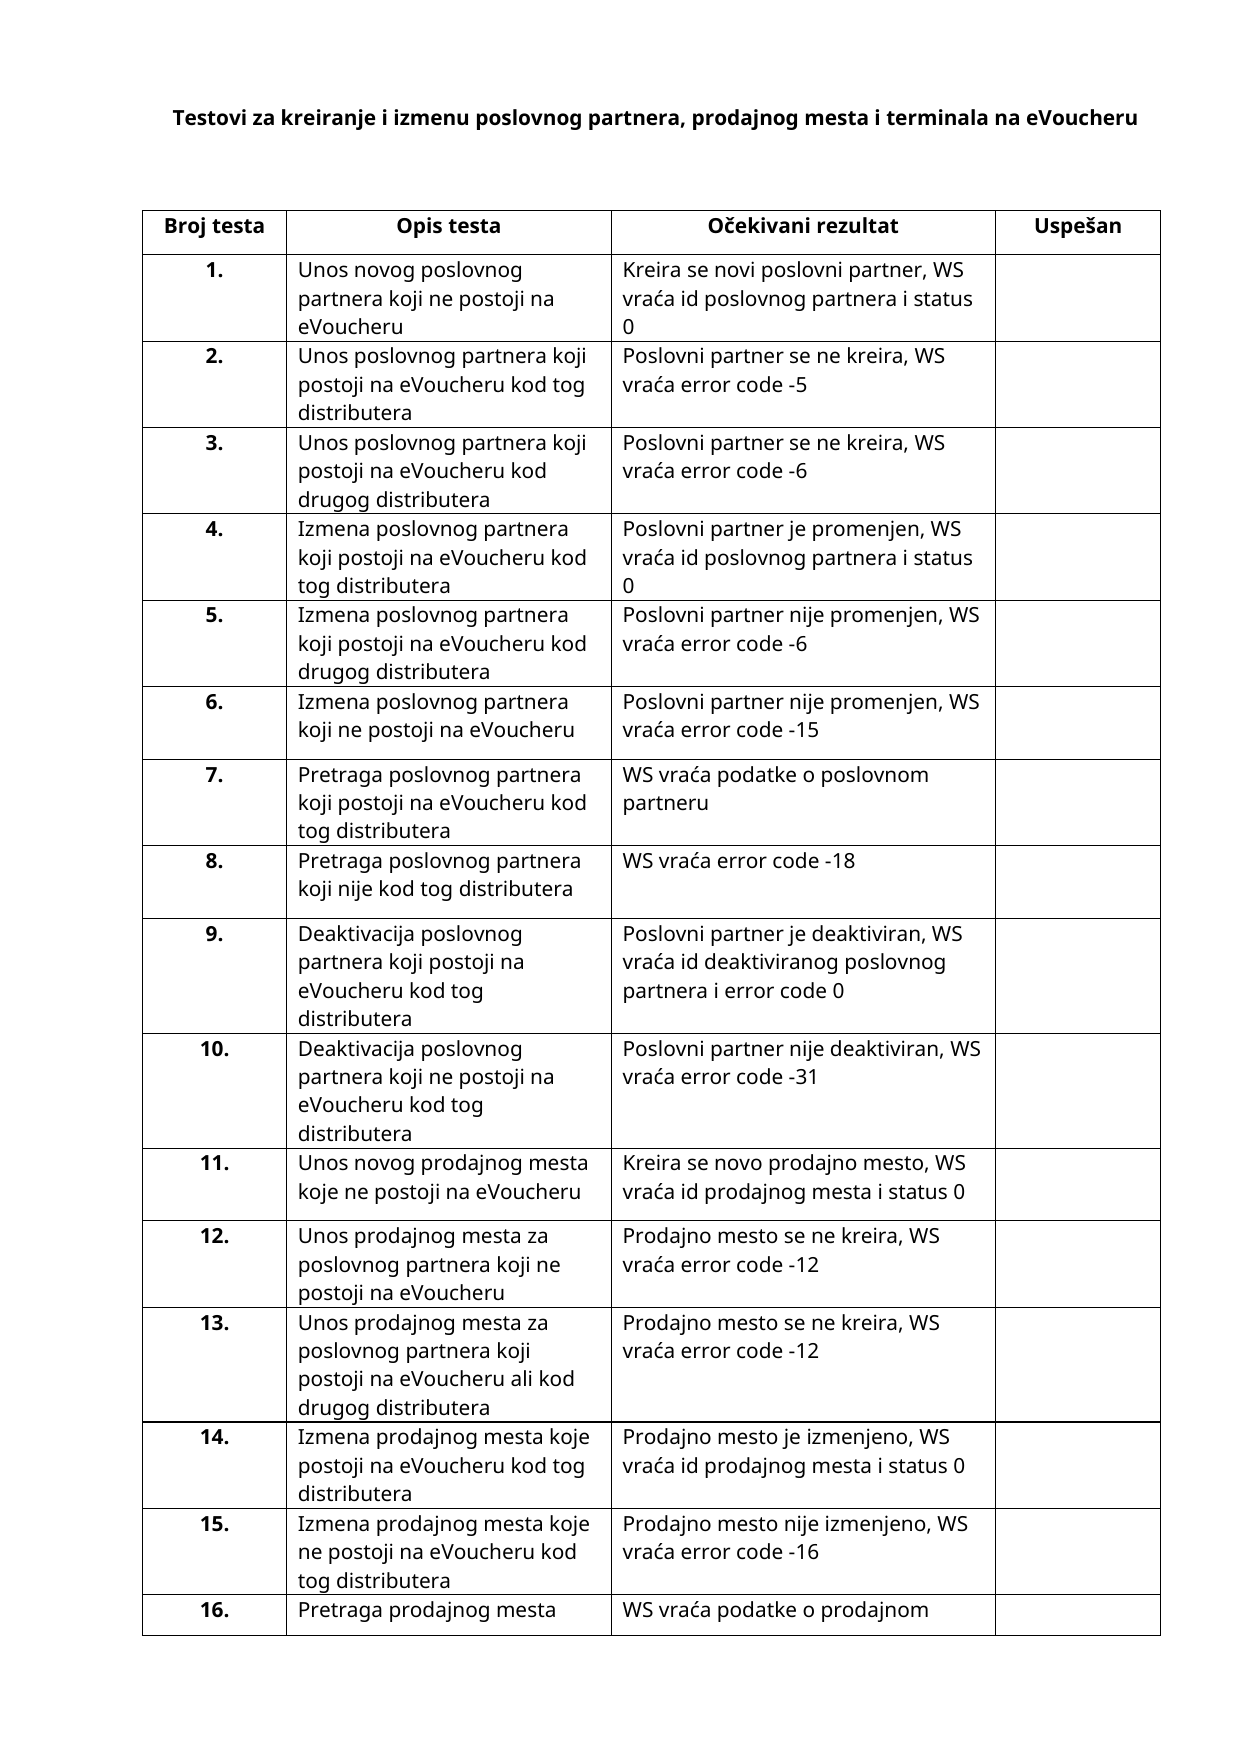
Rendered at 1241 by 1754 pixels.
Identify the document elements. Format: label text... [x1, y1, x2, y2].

table_cell [996, 760, 1160, 845]
table_cell [996, 514, 1160, 599]
table_cell [996, 1221, 1160, 1307]
table_cell Pretraga poslovnog partnera koji postoji na eVoucheru kod tog distributera [287, 760, 611, 845]
table_cell Poslovni partner nije promenjen, WS vraća error code -15 [612, 687, 995, 759]
table_cell Pretraga poslovnog partnera koji nije kod tog distributera [287, 846, 611, 918]
table_cell [996, 1595, 1160, 1635]
table_cell Izmena poslovnog partnera koji postoji na eVoucheru kod tog distributera [287, 514, 611, 599]
table_cell 6. [143, 687, 286, 759]
table_cell Izmena poslovnog partnera koji ne postoji na eVoucheru [287, 687, 611, 759]
table_header Opis testa [287, 211, 611, 254]
table_cell [996, 342, 1160, 427]
table_cell [996, 919, 1160, 1033]
table_cell Izmena prodajnog mesta koje postoji na eVoucheru kod tog distributera [287, 1423, 611, 1508]
table_cell Poslovni partner se ne kreira, WS vraća error code -6 [612, 428, 995, 513]
text Testovi za kreiranje i izmenu poslovnog partnera, prodajnog mesta i terminala na eVoucheru [153, 103, 1157, 132]
table_cell 4. [143, 514, 286, 599]
table_cell Prodajno mesto se ne kreira, WS vraća error code -12 [612, 1308, 995, 1421]
table_cell 13. [143, 1308, 286, 1421]
table_cell [996, 428, 1160, 513]
table_cell 3. [143, 428, 286, 513]
table_cell 10. [143, 1034, 286, 1147]
table_cell [996, 1423, 1160, 1508]
table_cell 15. [143, 1509, 286, 1594]
table_cell Deaktivacija poslovnog partnera koji ne postoji na eVoucheru kod tog distributera [287, 1034, 611, 1147]
table_cell Unos poslovnog partnera koji postoji na eVoucheru kod drugog distributera [287, 428, 611, 513]
table_cell Izmena prodajnog mesta koje ne postoji na eVoucheru kod tog distributera [287, 1509, 611, 1594]
table_cell [996, 1034, 1160, 1147]
table_cell Kreira se novi poslovni partner, WS vraća id poslovnog partnera i status 0 [612, 255, 995, 341]
table_cell Unos novog prodajnog mesta koje ne postoji na eVoucheru [287, 1149, 611, 1220]
table_cell 9. [143, 919, 286, 1033]
table_cell Deaktivacija poslovnog partnera koji postoji na eVoucheru kod tog distributera [287, 919, 611, 1033]
table_cell 5. [143, 601, 286, 686]
table_cell [996, 1149, 1160, 1220]
table_cell Poslovni partner je deaktiviran, WS vraća id deaktiviranog poslovnog partnera i error code 0 [612, 919, 995, 1033]
table_cell Prodajno mesto je izmenjeno, WS vraća id prodajnog mesta i status 0 [612, 1423, 995, 1508]
table_cell [996, 601, 1160, 686]
table_cell 12. [143, 1221, 286, 1307]
table_cell [996, 846, 1160, 918]
table_cell 14. [143, 1423, 286, 1508]
table_cell 2. [143, 342, 286, 427]
table_cell Prodajno mesto nije izmenjeno, WS vraća error code -16 [612, 1509, 995, 1594]
table_cell Prodajno mesto se ne kreira, WS vraća error code -12 [612, 1221, 995, 1307]
table_cell [996, 1308, 1160, 1421]
table_cell 8. [143, 846, 286, 918]
table_header Očekivani rezultat [612, 211, 995, 254]
table_cell WS vraća podatke o poslovnom partneru [612, 760, 995, 845]
table_cell 16. [143, 1595, 286, 1635]
table_cell WS vraća error code -18 [612, 846, 995, 918]
table_cell Poslovni partner nije promenjen, WS vraća error code -6 [612, 601, 995, 686]
table_cell Kreira se novo prodajno mesto, WS vraća id prodajnog mesta i status 0 [612, 1149, 995, 1220]
table_cell Unos novog poslovnog partnera koji ne postoji na eVoucheru [287, 255, 611, 341]
table_cell Pretraga prodajnog mesta koje postoji na eVoucheru kod tog distributera po ID-ju [287, 1595, 611, 1635]
table_cell 11. [143, 1149, 286, 1220]
table_cell Poslovni partner se ne kreira, WS vraća error code -5 [612, 342, 995, 427]
table_cell Poslovni partner je promenjen, WS vraća id poslovnog partnera i status 0 [612, 514, 995, 599]
table_cell [996, 687, 1160, 759]
table_cell Unos prodajnog mesta za poslovnog partnera koji postoji na eVoucheru ali kod drugog distributera [287, 1308, 611, 1421]
table_cell [996, 255, 1160, 341]
table_cell Poslovni partner nije deaktiviran, WS vraća error code -31 [612, 1034, 995, 1147]
table_cell Unos prodajnog mesta za poslovnog partnera koji ne postoji na eVoucheru [287, 1221, 611, 1307]
table_cell Izmena poslovnog partnera koji postoji na eVoucheru kod drugog distributera [287, 601, 611, 686]
table_cell 1. [143, 255, 286, 341]
table_cell 7. [143, 760, 286, 845]
table_header Broj testa [143, 211, 286, 254]
table_cell Unos poslovnog partnera koji postoji na eVoucheru kod tog distributera [287, 342, 611, 427]
table_cell WS vraća podatke o prodajnom mestu [612, 1595, 995, 1635]
table_cell [996, 1509, 1160, 1594]
table_header Uspešan [996, 211, 1160, 254]
